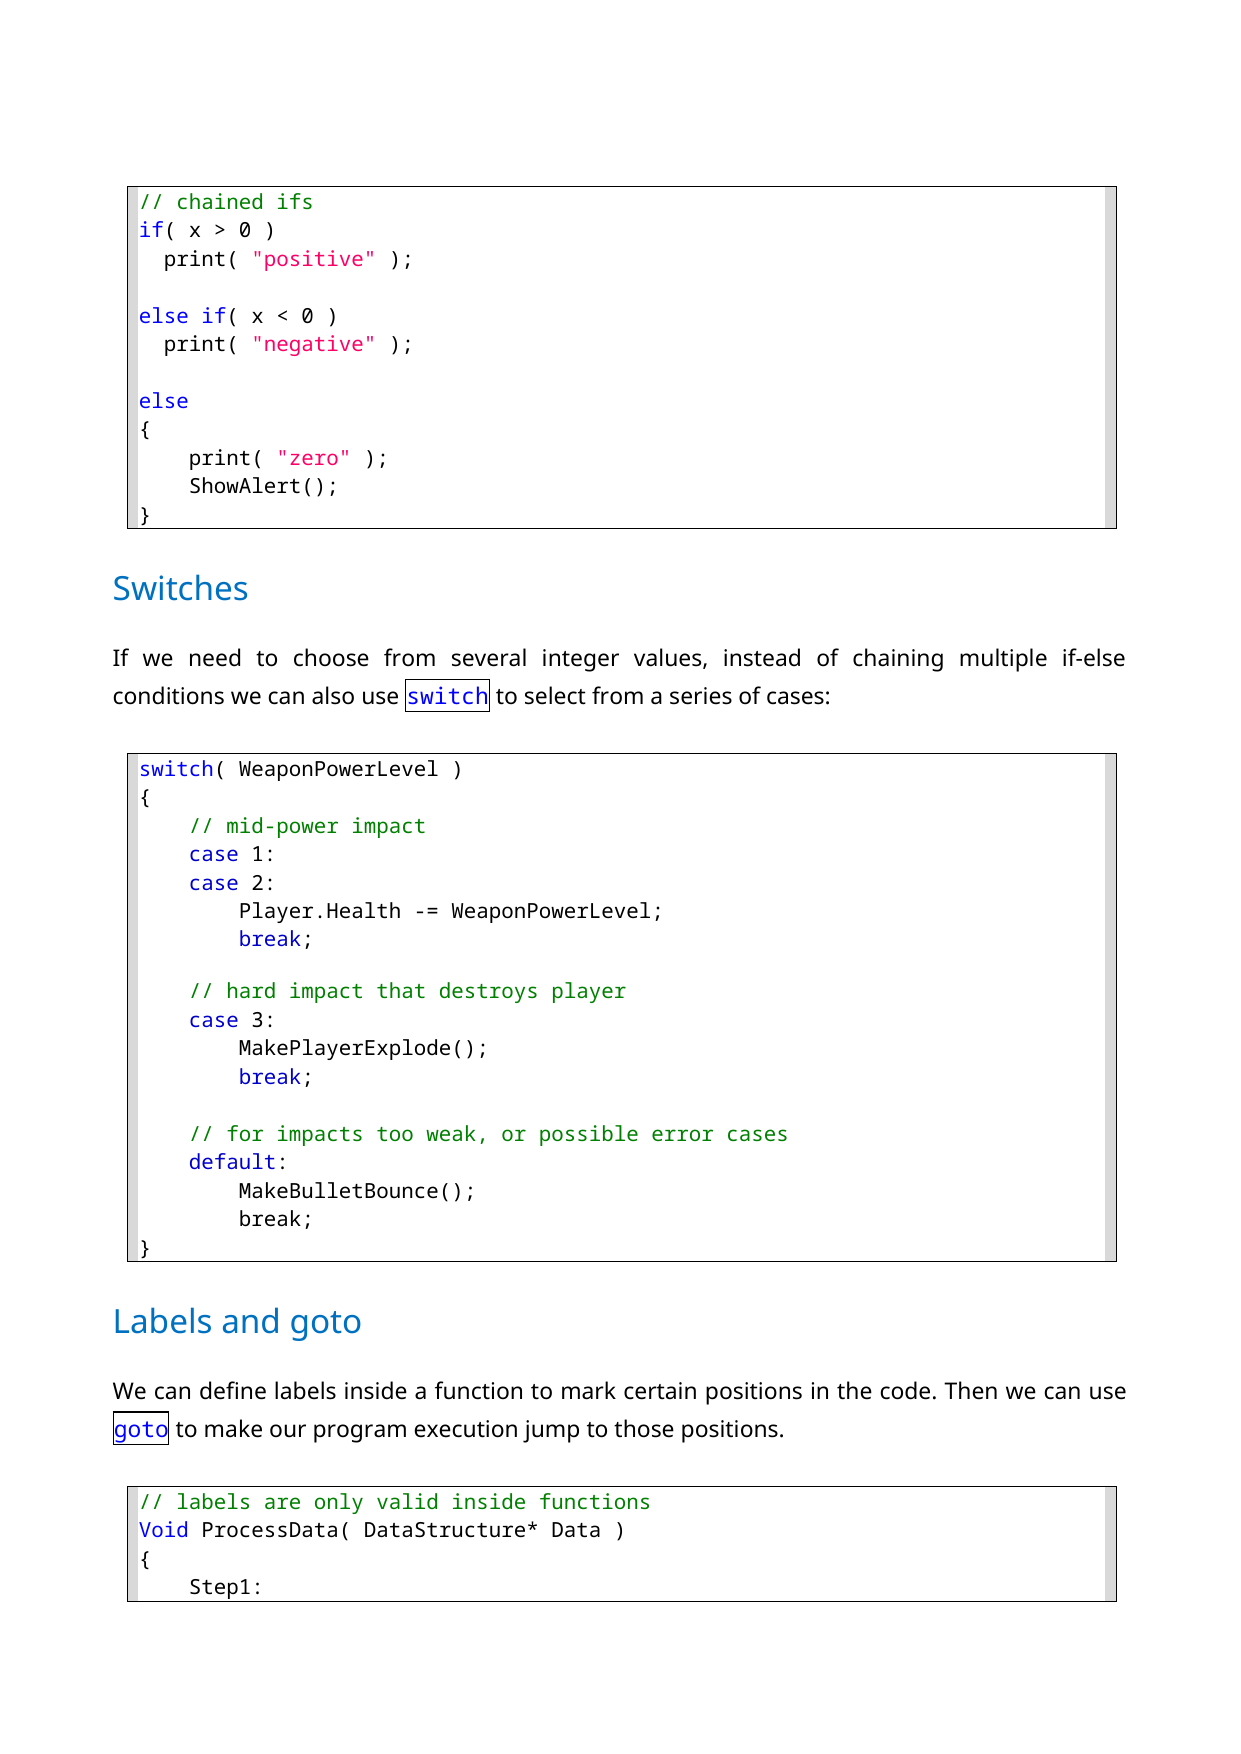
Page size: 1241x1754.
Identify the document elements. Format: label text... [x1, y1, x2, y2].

text We can define labels inside a function to mark certain positions in the code. Then we can use goto to make our program execution jump to those positions. [112, 1375, 1128, 1445]
subtitle Labels and goto [112, 1298, 1128, 1343]
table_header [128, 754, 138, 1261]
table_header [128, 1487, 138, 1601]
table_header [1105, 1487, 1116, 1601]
text If we need to choose from several integer values, instead of chaining multiple if-else conditions we can also use switch to select from a series of cases: [112, 642, 1128, 712]
subtitle Switches [112, 565, 1128, 611]
